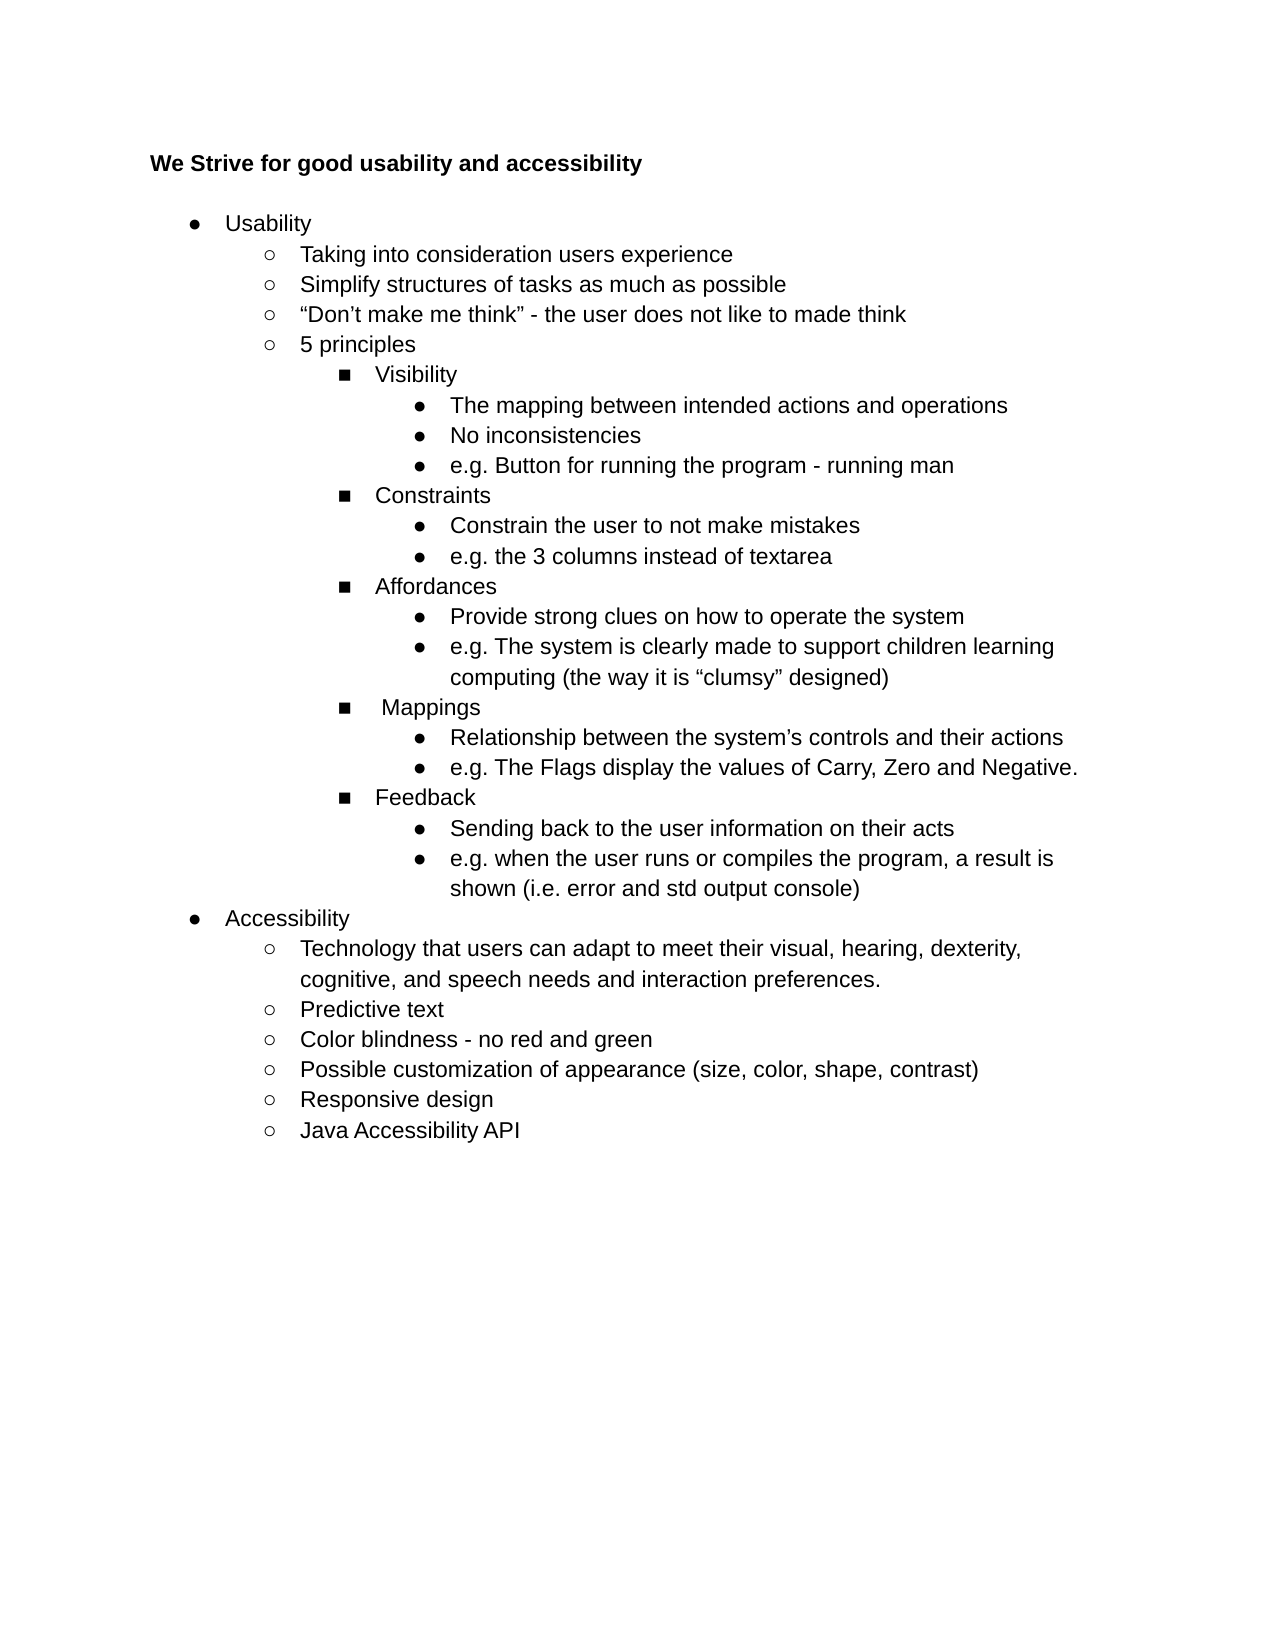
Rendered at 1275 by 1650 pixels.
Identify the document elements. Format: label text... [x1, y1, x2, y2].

list Affordances [338, 573, 1125, 599]
list e.g. The system is clearly made to support children learning computing (the way it is “clumsy” designed) [413, 633, 1125, 690]
list “Don’t make me think” - the user does not like to made think [263, 301, 1125, 327]
list Simplify structures of tasks as much as possible [263, 271, 1125, 297]
text We Strive for good usability and accessibility [150, 150, 1125, 176]
list Constraints [338, 482, 1125, 509]
list Possible customization of appearance (size, color, shape, contrast) [263, 1056, 1125, 1083]
list Responsive design [263, 1086, 1125, 1113]
list Usability [188, 210, 1125, 237]
list Accessibility [188, 905, 1125, 932]
list Provide strong clues on how to operate the system [413, 603, 1125, 629]
list e.g. the 3 columns instead of textarea [413, 543, 1125, 569]
list Java Accessibility API [263, 1117, 1125, 1143]
list Constrain the user to not make mistakes [413, 512, 1125, 539]
list The mapping between intended actions and operations [413, 392, 1125, 418]
list Taking into consideration users experience [263, 241, 1125, 267]
list e.g. Button for running the program - running man [413, 452, 1125, 478]
list Predictive text [263, 996, 1125, 1022]
list Technology that users can adapt to meet their visual, hearing, dexterity, cognitive, and speech needs and interaction preferences. [263, 935, 1125, 992]
list Visibility [338, 361, 1125, 388]
list No inconsistencies [413, 422, 1125, 448]
list Color blindness - no red and green [263, 1026, 1125, 1052]
list Sending back to the user information on their acts [413, 814, 1125, 841]
list Mappings [338, 694, 1125, 720]
list e.g. when the user runs or compiles the program, a result is shown (i.e. error and std output console) [413, 845, 1125, 901]
list Relationship between the system’s controls and their actions [413, 724, 1125, 750]
list 5 principles [263, 331, 1125, 358]
list e.g. The Flags display the values of Carry, Zero and Negative. [413, 754, 1125, 781]
list Feedback [338, 784, 1125, 811]
